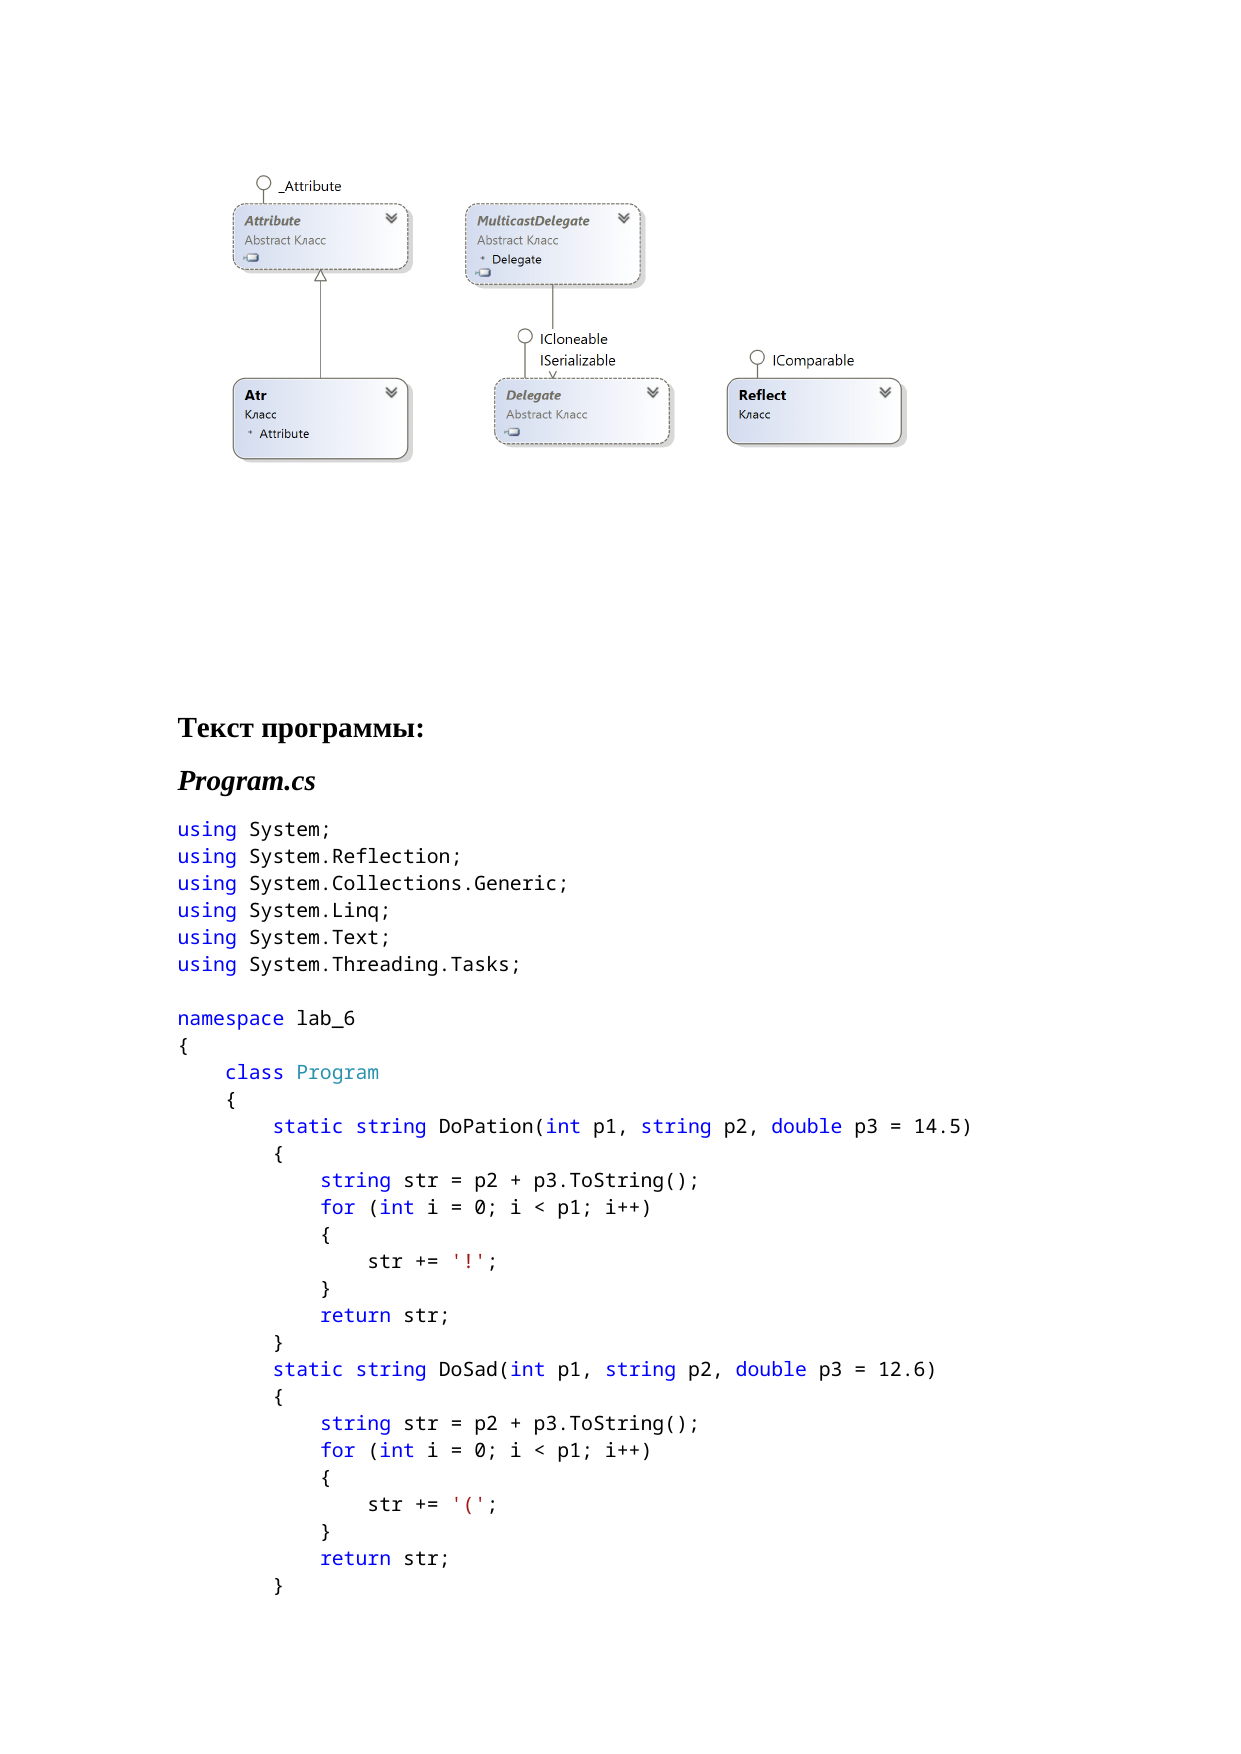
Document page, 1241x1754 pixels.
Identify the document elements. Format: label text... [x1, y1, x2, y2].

text using System.Text; [177, 924, 1152, 951]
text return str; [177, 1301, 1152, 1328]
text { [177, 1463, 1152, 1490]
text using System.Reflection; [177, 843, 1152, 870]
text class Program [177, 1058, 1152, 1086]
text using System.Collections.Generic; [177, 870, 1152, 897]
text { [177, 1139, 1152, 1166]
text } [177, 1328, 1152, 1355]
text for (int i = 0; i < p1; i++) [177, 1436, 1152, 1463]
text namespace lab_6 [177, 1004, 1152, 1032]
text using System; [177, 816, 1152, 843]
picture [177, 165, 993, 586]
text string str = p2 + p3.ToString(); [177, 1166, 1152, 1193]
text string str = p2 + p3.ToString(); [177, 1409, 1152, 1436]
text } [177, 1571, 1152, 1598]
text static string DoSad(int p1, string p2, double p3 = 12.6) [177, 1355, 1152, 1382]
text Текст программы: [177, 710, 1152, 744]
text { [177, 1032, 1152, 1058]
text static string DoPation(int p1, string p2, double p3 = 14.5) [177, 1112, 1152, 1139]
text using System.Threading.Tasks; [177, 951, 1152, 978]
text Program.cs [177, 763, 1152, 796]
text { [177, 1220, 1152, 1247]
text str += '('; [177, 1490, 1152, 1517]
text using System.Linq; [177, 897, 1152, 924]
text { [177, 1382, 1152, 1409]
text for (int i = 0; i < p1; i++) [177, 1193, 1152, 1220]
text } [177, 1274, 1152, 1301]
text } [177, 1517, 1152, 1544]
text str += '!'; [177, 1247, 1152, 1274]
text { [177, 1086, 1152, 1112]
text return str; [177, 1544, 1152, 1571]
